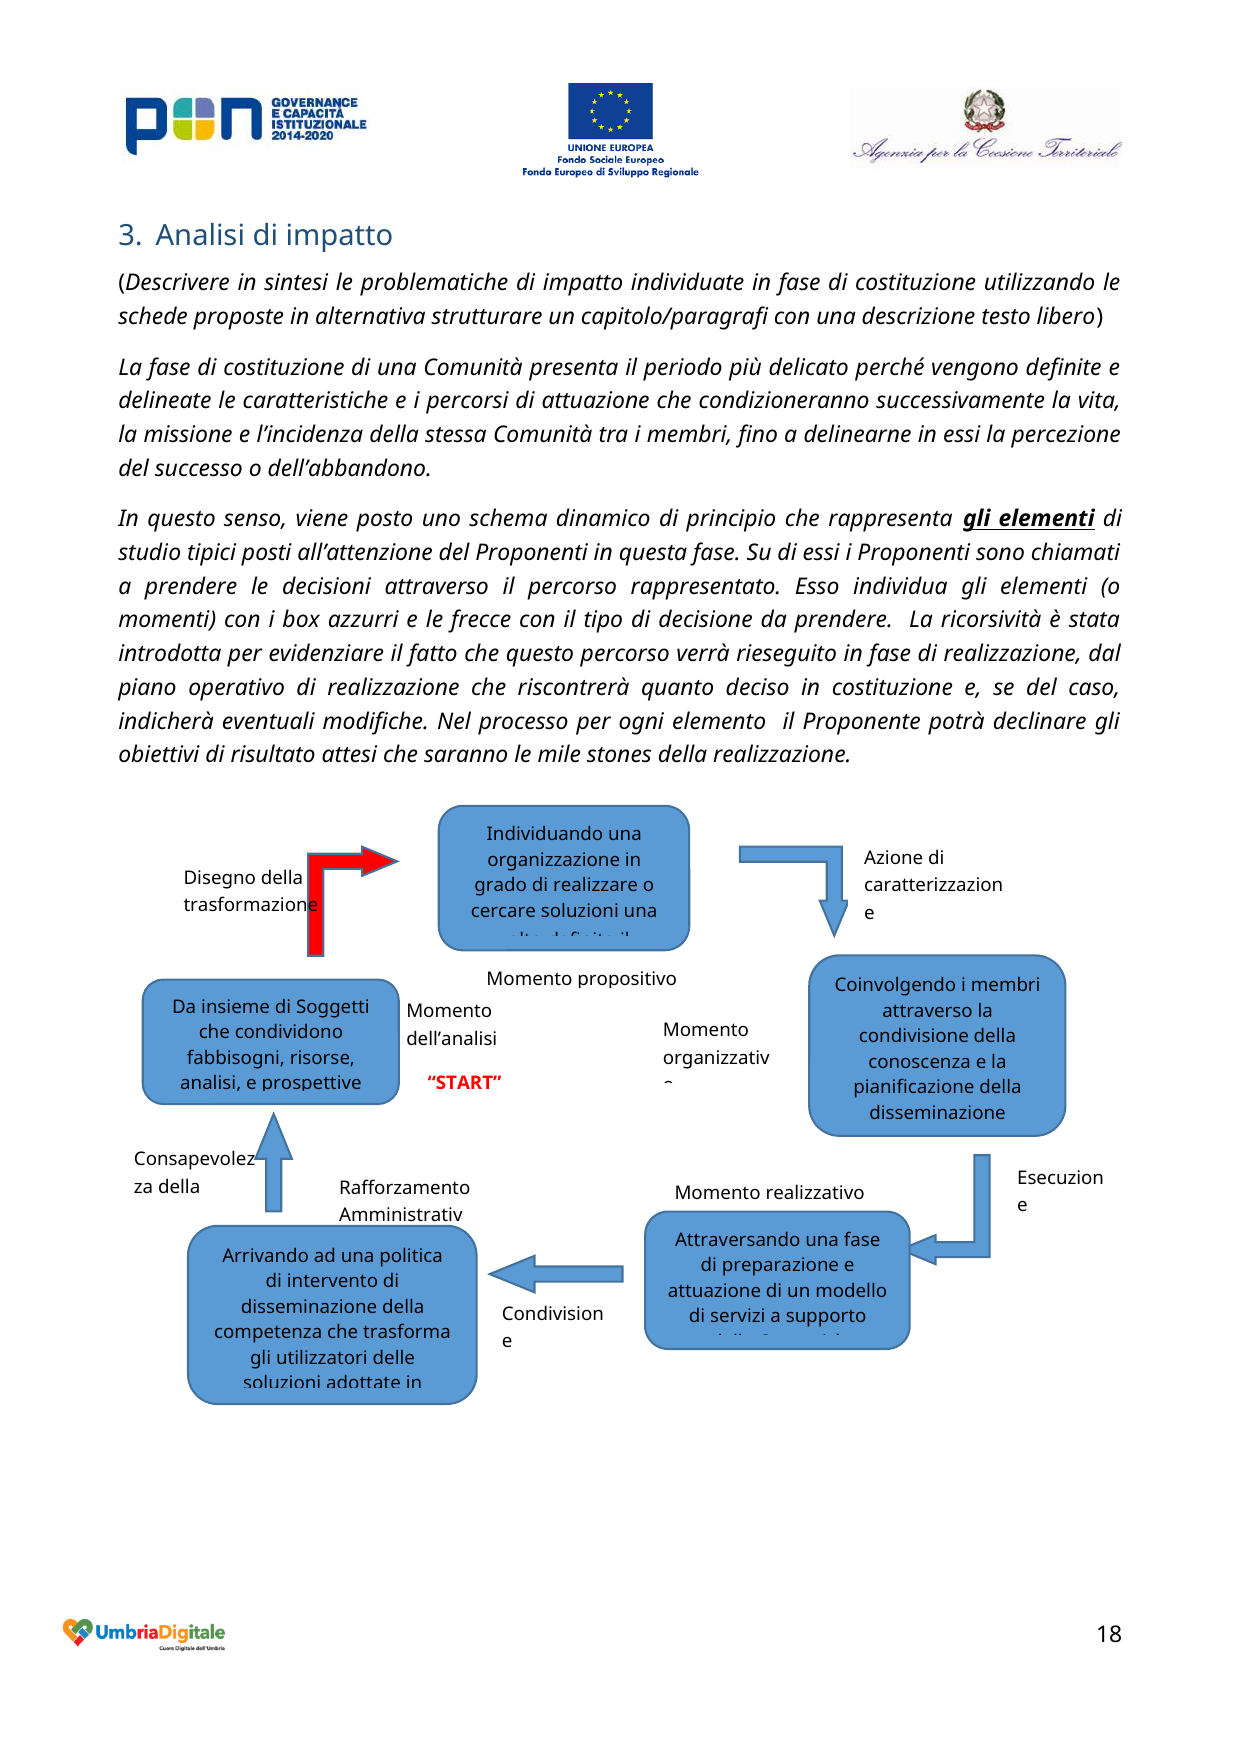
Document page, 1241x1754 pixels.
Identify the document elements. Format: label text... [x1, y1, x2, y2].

subtitle Analisi di impatto [118, 214, 1122, 254]
text (Descrivere in sintesi le problematiche di impatto individuate in fase di costituzione utilizzando le schede proposte in alternativa strutturare un capitolo/paragrafi con una descrizione testo libero) [118, 266, 1122, 331]
text In questo senso, viene posto uno schema dinamico di principio che rappresenta gli elementi di studio tipici posti all’attenzione del Proponenti in questa fase. Su di essi i Proponenti sono chiamati a prendere le decisioni attraverso il percorso rappresentato. Esso individua gli elementi (o momenti) con i box azzurri e le frecce con il tipo di decisione da prendere. La ricorsività è stata introdotta per evidenziare il fatto che questo percorso verrà rieseguito in fase di realizzazione, dal piano operativo di realizzazione che riscontrerà quanto deciso in costituzione e, se del caso, indicherà eventuali modifiche. Nel processo per ogni elemento il Proponente potrà declinare gli obiettivi di risultato attesi che saranno le mile stones della realizzazione. [118, 502, 1122, 769]
picture [118, 75, 371, 176]
text La fase di costituzione di una Comunità presenta il periodo più delicato perché vengono definite e delineate le caratteristiche e i percorsi di attuazione che condizioneranno successivamente la vita, la missione e l’incidenza della stessa Comunità tra i membri, fino a delinearne in essi la percezione del successo o dell’abbandono. [118, 350, 1122, 483]
picture [60, 1616, 228, 1653]
